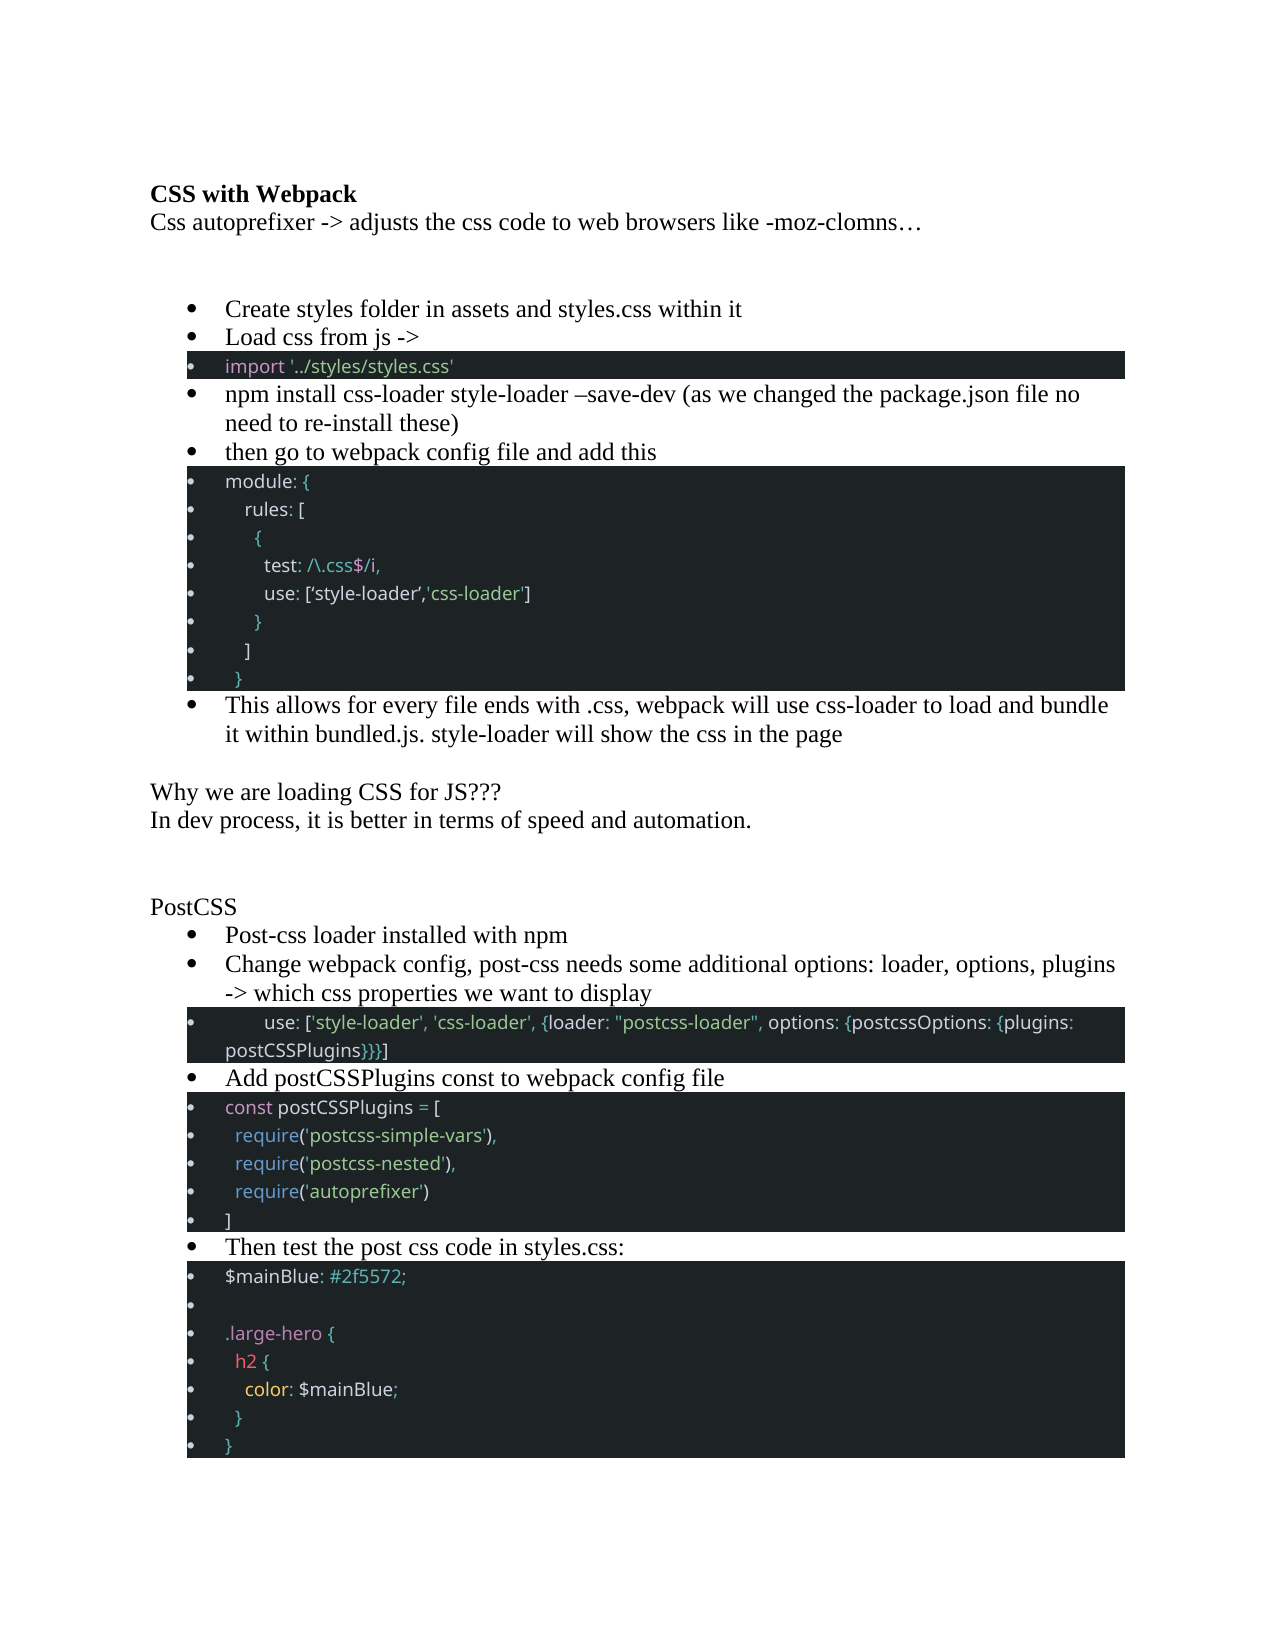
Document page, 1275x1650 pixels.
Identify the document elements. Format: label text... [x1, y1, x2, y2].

list Post-css loader installed with npm [187, 921, 1125, 949]
list } [187, 1402, 1125, 1430]
list Then test the post css code in styles.css: [187, 1232, 1125, 1261]
list test: /\.css$/i, [187, 550, 1125, 578]
list } [187, 606, 1125, 634]
list h2 { [187, 1346, 1125, 1374]
list import '../styles/styles.css' [187, 351, 1125, 379]
list use: [‘style-loader’,'css-loader'] [187, 578, 1125, 606]
list require('autoprefixer') [187, 1176, 1125, 1204]
list npm install css-loader style-loader –save-dev (as we changed the package.json file no need to re-install these) [187, 379, 1125, 437]
text PostCSS [150, 892, 1125, 921]
list Create styles folder in assets and styles.css within it [187, 294, 1125, 322]
text Why we are loading CSS for JS??? [150, 777, 1125, 806]
list color: $mainBlue; [187, 1374, 1125, 1402]
list require('postcss-simple-vars'), [187, 1120, 1125, 1148]
list require('postcss-nested'), [187, 1148, 1125, 1176]
list ] [187, 1204, 1125, 1232]
text In dev process, it is better in terms of speed and automation. [150, 806, 1125, 834]
list } [187, 662, 1125, 691]
list .large-hero { [187, 1317, 1125, 1346]
list rules: [ [187, 494, 1125, 522]
list const postCSSPlugins = [ [187, 1092, 1125, 1120]
list use: ['style-loader', 'css-loader', {loader: "postcss-loader", options: {postcssOptions: {plugins: postCSSPlugins}}}] [187, 1007, 1125, 1063]
list } [187, 1430, 1125, 1458]
list Add postCSSPlugins const to webpack config file [187, 1063, 1125, 1092]
text CSS with Webpack [150, 179, 1125, 207]
list Change webpack config, post-css needs some additional options: loader, options, plugins -> which css properties we want to display [187, 949, 1125, 1007]
list { [187, 522, 1125, 550]
list then go to webpack config file and add this [187, 437, 1125, 466]
list ] [187, 634, 1125, 662]
list $mainBlue: #2f5572; [187, 1261, 1125, 1289]
list Load css from js -> [187, 322, 1125, 351]
list This allows for every file ends with .css, webpack will use css-loader to load and bundle it within bundled.js. style-loader will show the css in the page [187, 691, 1125, 748]
text Css autoprefixer -> adjusts the css code to web browsers like -moz-clomns… [150, 207, 1125, 236]
list module: { [187, 466, 1125, 494]
